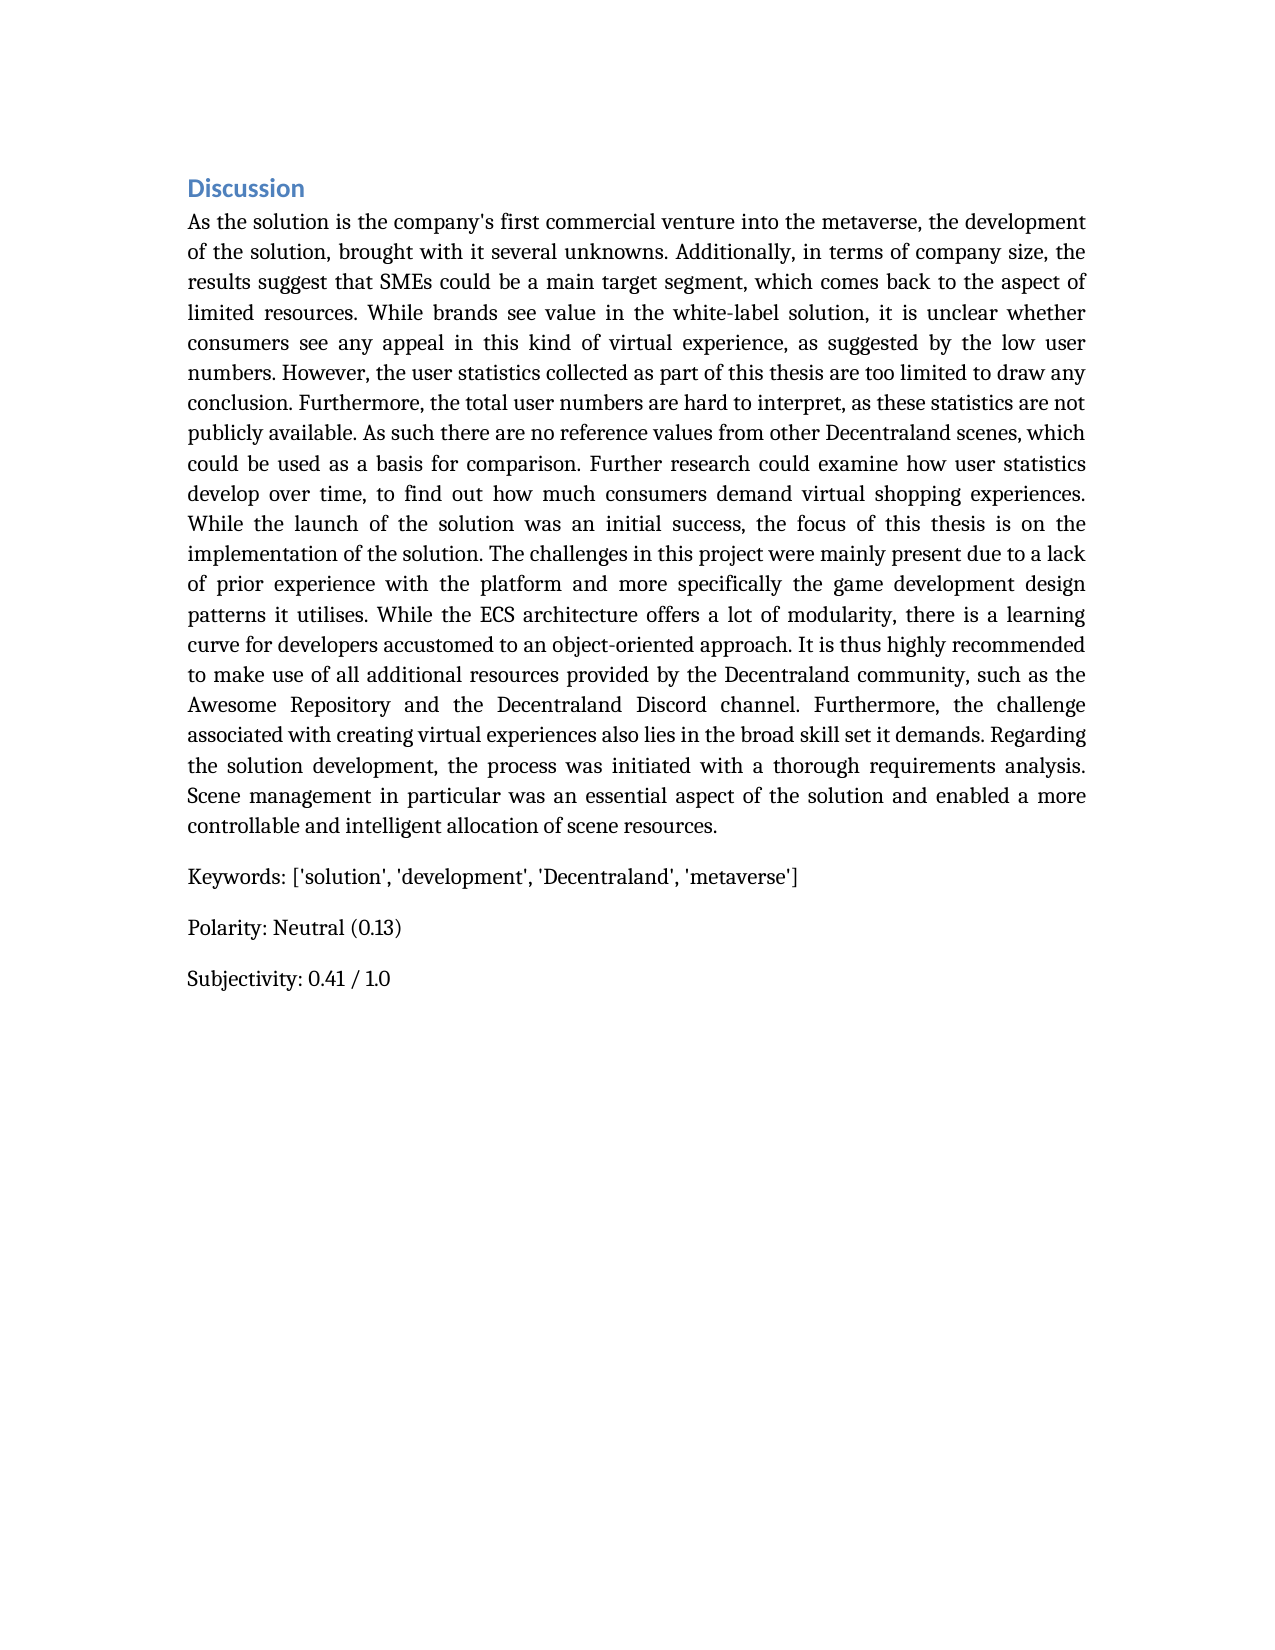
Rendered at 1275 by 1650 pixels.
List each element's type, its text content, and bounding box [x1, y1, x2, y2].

text Subjectivity: 0.41 / 1.0 [187, 966, 1087, 992]
text As the solution is the company's first commercial venture into the metaverse, the development of the solution, brought with it several unknowns. Additionally, in terms of company size, the results suggest that SMEs could be a main target segment, which comes back to the aspect of limited resources. While brands see value in the white-label solution, it is unclear whether consumers see any appeal in this kind of virtual experience, as suggested by the low user numbers. However, the user statistics collected as part of this thesis are too limited to draw any conclusion. Furthermore, the total user numbers are hard to interpret, as these statistics are not publicly available. As such there are no reference values from other Decentraland scenes, which could be used as a basis for comparison. Further research could examine how user statistics develop over time, to find out how much consumers demand virtual shopping experiences. While the launch of the solution was an initial success, the focus of this thesis is on the implementation of the solution. The challenges in this project were mainly present due to a lack of prior experience with the platform and more specifically the game development design patterns it utilises. While the ECS architecture offers a lot of modularity, there is a learning curve for developers accustomed to an object-oriented approach. It is thus highly recommended to make use of all additional resources provided by the Decentraland community, such as the Awesome Repository and the Decentraland Discord channel. Furthermore, the challenge associated with creating virtual experiences also lies in the broad skill set it demands. Regarding the solution development, the process was initiated with a thorough requirements analysis. Scene management in particular was an essential aspect of the solution and enabled a more controllable and intelligent allocation of scene resources. [187, 209, 1087, 839]
text Keywords: ['solution', 'development', 'Decentraland', 'metaverse'] [187, 864, 1087, 890]
text Polarity: Neutral (0.13) [187, 915, 1087, 941]
subtitle Discussion [187, 171, 1087, 204]
